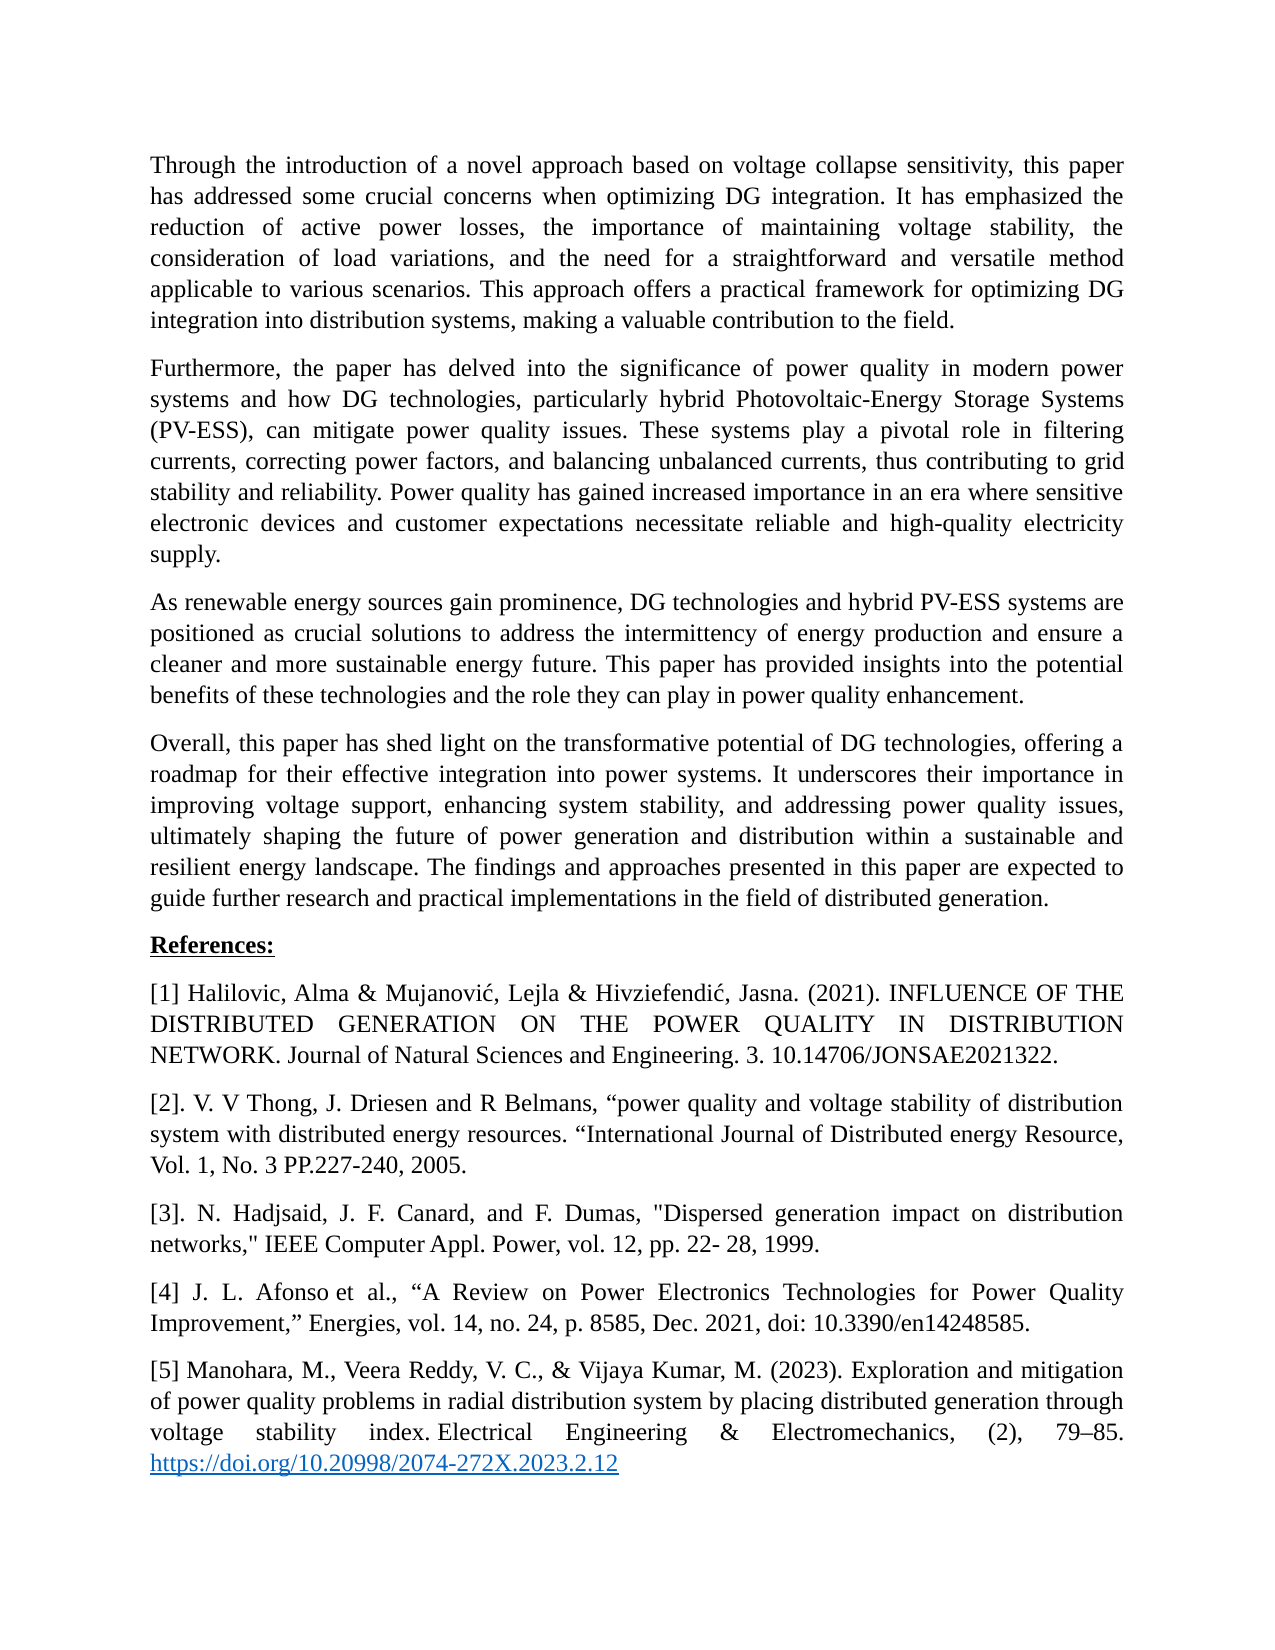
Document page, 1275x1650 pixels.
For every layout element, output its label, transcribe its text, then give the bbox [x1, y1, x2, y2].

text [1] Halilovic, Alma & Mujanović, Lejla & Hivziefendić, Jasna. (2021). INFLUENCE OF THE DISTRIBUTED GENERATION ON THE POWER QUALITY IN DISTRIBUTION NETWORK. Journal of Natural Sciences and Engineering. 3. 10.14706/JONSAE2021322. [150, 541, 1125, 632]
text [2]. V. V Thong, J. Driesen and R Belmans, “power quality and voltage stability of distribution system with distributed energy resources. “International Journal of Distributed energy Resource, Vol. 1, No. 3 PP.227-240, 2005. [150, 651, 1125, 742]
text [7] Hung, D. Q., Mithulanantha,N., Bansal, R.C., "Analytical expressions for DG allocation in primary distribution networks", IEEE Transactions on Energy Conversion, Vol. 25, No. 3, pp. 814-820, Sept. 2010. [150, 1138, 1125, 1229]
text [3]. N. Hadjsaid, J. F. Canard, and F. Dumas, "Dispersed generation impact on distribution networks," IEEE Computer Appl. Power, vol. 12, pp. 22- 28, 1999. [150, 761, 1125, 821]
text [9] Ettehadi, M., Ghasemi,H., Vaez-Zadeh, S., "Voltage stability-based DG placement in distribution networks",1EEE Transactions on Power DelivelY, Vol. 28, No. I, pp. I 7 1-1 78, Jan. 2013. [150, 1358, 1125, 1448]
text As renewable energy sources gain prominence, DG technologies and hybrid PV-ESS systems are positioned as crucial solutions to address the intermittency of energy production and ensure a cleaner and more sustainable energy future. This paper has provided insights into the potential benefits of these technologies and the role they can play in power quality enhancement. [150, 150, 1125, 272]
text [8] Hedayati, H., Nabaviniaki, S.A., Akbarimajd, A., "A method for placement of DG units in distribution networks", IEEE Transactions on Power DelivelY, Vol. 23, No.3, pp.I620-I628, July 2008. [150, 1248, 1125, 1339]
text References: [150, 494, 1125, 522]
text [5] Manohara, M., Veera Reddy, V. C., & Vijaya Kumar, M. (2023). Exploration and mitigation of power quality problems in radial distribution system by placing distributed generation through voltage stability index. Electrical Engineering & Electromechanics, (2), 79–85. https://doi.org/10.20998/2074-272X.2023.2.12 [150, 918, 1125, 1040]
text [6] Kundur P., "Power System Stability and Control", Ist edn., McGraw-Hill, New York, pp.990-10 I 9, 1994. [150, 1059, 1125, 1119]
text [4] J. L. Afonso et al., “A Review on Power Electronics Technologies for Power Quality Improvement,” Energies, vol. 14, no. 24, p. 8585, Dec. 2021, doi: 10.3390/en14248585. [150, 840, 1125, 899]
text Overall, this paper has shed light on the transformative potential of DG technologies, offering a roadmap for their effective integration into power systems. It underscores their importance in improving voltage support, enhancing system stability, and addressing power quality issues, ultimately shaping the future of power generation and distribution within a sustainable and resilient energy landscape. The findings and approaches presented in this paper are expected to guide further research and practical implementations in the field of distributed generation. [150, 291, 1125, 475]
